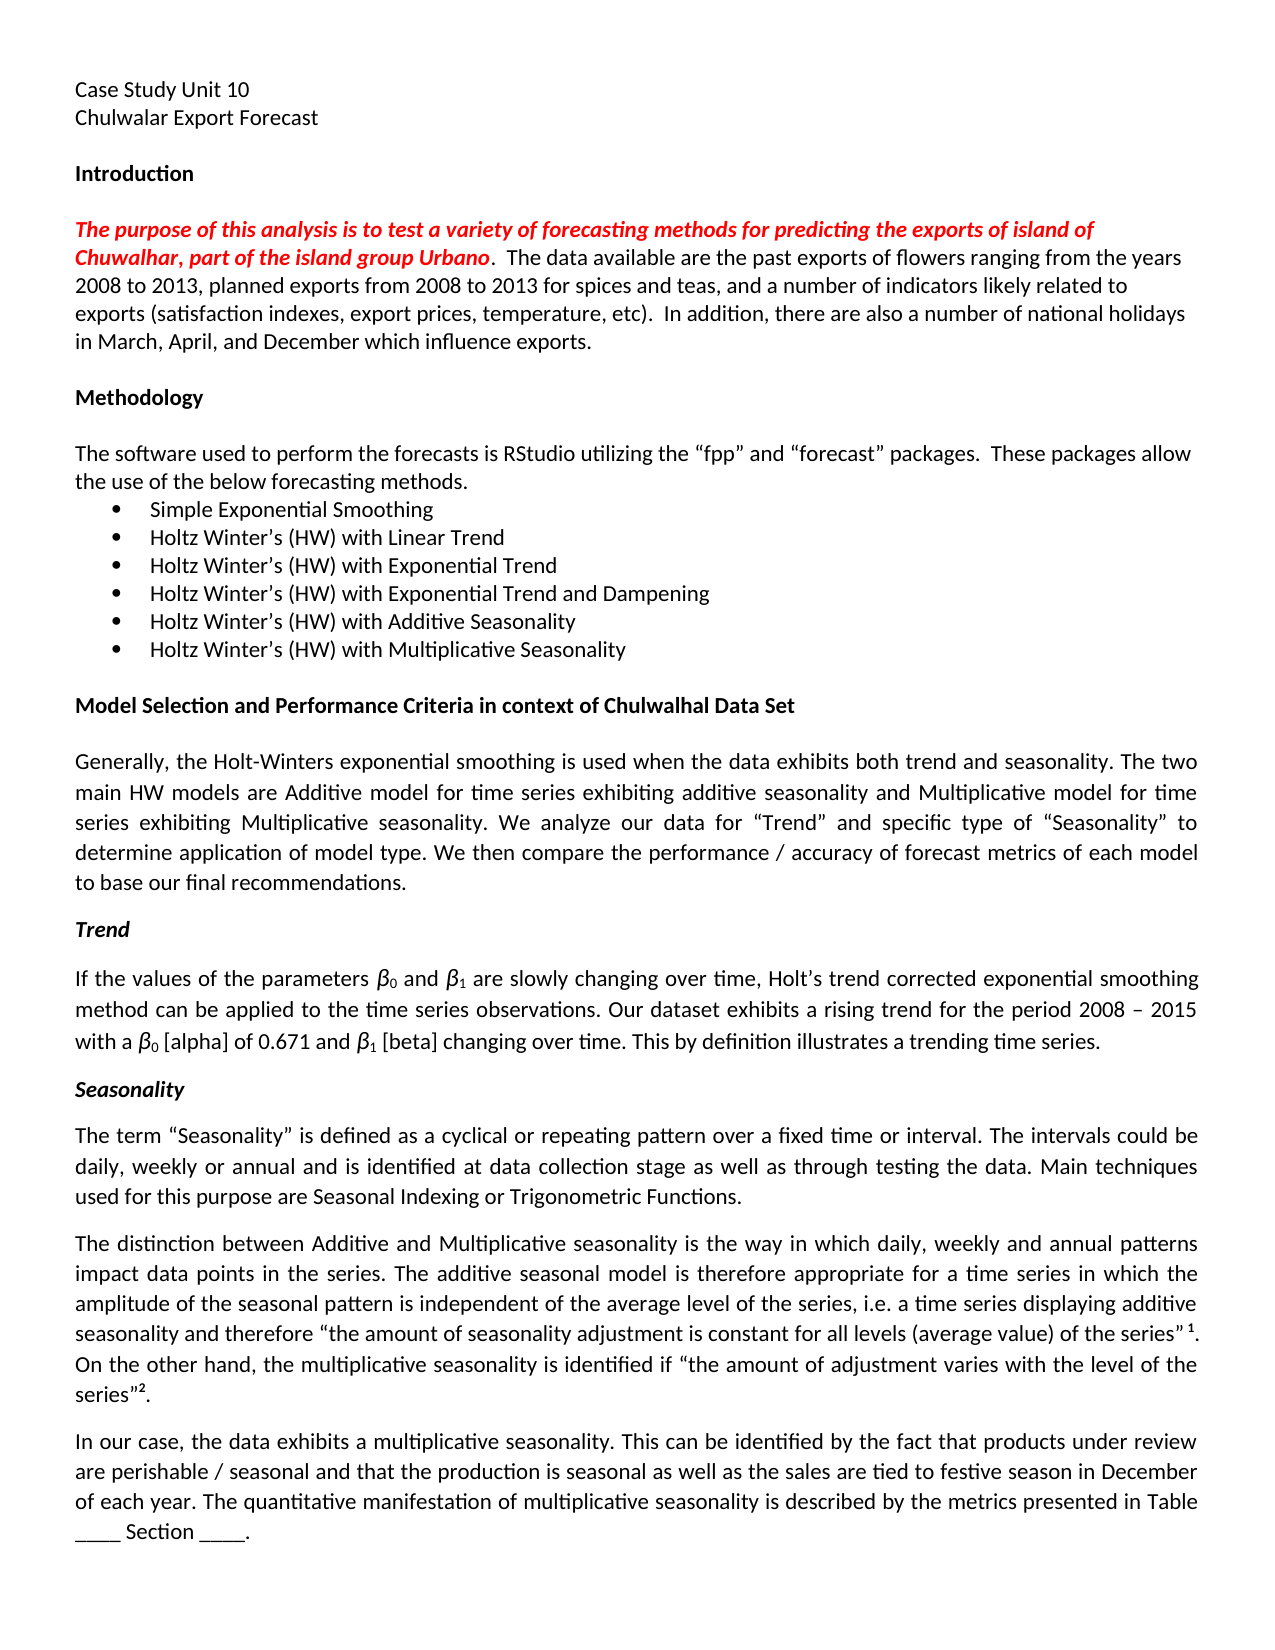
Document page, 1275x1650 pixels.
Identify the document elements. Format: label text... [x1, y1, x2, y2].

text The distinction between Additive and Multiplicative seasonality is the way in which daily, weekly and annual patterns impact data points in the series. The additive seasonal model is therefore appropriate for a time series in which the amplitude of the seasonal pattern is independent of the average level of the series, i.e. a time series displaying additive seasonality and therefore “the amount of seasonality adjustment is constant for all levels (average value) of the series”1. On the other hand, the multiplicative seasonality is identified if “the amount of adjustment varies with the level of the series”2. [75, 1229, 1200, 1408]
text If the values of the parameters β0 and β1 are slowly changing over time, Holt’s trend corrected exponential smoothing method can be applied to the time series observations. Our dataset exhibits a rising trend for the period 2008 – 2015 with a β0 [alpha] of 0.671 and β1 [beta] changing over time. This by definition illustrates a trending time series. [75, 962, 1200, 1056]
text Seasonality [75, 1075, 1200, 1103]
text Chulwalar Export Forecast [75, 103, 1200, 131]
text Generally, the Holt-Winters exponential smoothing is used when the data exhibits both trend and seasonality. The two main HW models are Additive model for time series exhibiting additive seasonality and Multiplicative model for time series exhibiting Multiplicative seasonality. We analyze our data for “Trend” and specific type of “Seasonality” to determine application of model type. We then compare the performance / accuracy of forecast metrics of each model to base our final recommendations. [75, 747, 1200, 896]
text The term “Seasonality” is defined as a cyclical or repeating pattern over a fixed time or interval. The intervals could be daily, weekly or annual and is identified at data collection stage as well as through testing the data. Main techniques used for this purpose are Seasonal Indexing or Trigonometric Functions. [75, 1122, 1200, 1210]
list Holtz Winter’s (HW) with Exponential Trend [112, 551, 1200, 579]
list Holtz Winter’s (HW) with Linear Trend [112, 523, 1200, 551]
text Case Study Unit 10 [75, 75, 1200, 103]
text The software used to perform the forecasts is RStudio utilizing the “fpp” and “forecast” packages. These packages allow the use of the below forecasting methods. [75, 439, 1200, 495]
text In our case, the data exhibits a multiplicative seasonality. This can be identified by the fact that products under review are perishable / seasonal and that the production is seasonal as well as the sales are tied to festive season in December of each year. The quantitative manifestation of multiplicative seasonality is described by the metrics presented in Table ____ Section ____. [75, 1427, 1200, 1546]
list Holtz Winter’s (HW) with Exponential Trend and Dampening [112, 579, 1200, 607]
list Holtz Winter’s (HW) with Multiplicative Seasonality [112, 635, 1200, 663]
text Trend [75, 915, 1200, 943]
text Methodology [75, 383, 1200, 411]
list Holtz Winter’s (HW) with Additive Seasonality [112, 607, 1200, 635]
text The purpose of this analysis is to test a variety of forecasting methods for predicting the exports of island of Chuwalhar, part of the island group Urbano. The data available are the past exports of flowers ranging from the years 2008 to 2013, planned exports from 2008 to 2013 for spices and teas, and a number of indicators likely related to exports (satisfaction indexes, export prices, temperature, etc). In addition, there are also a number of national holidays in March, April, and December which influence exports. [75, 215, 1200, 355]
list Simple Exponential Smoothing [112, 495, 1200, 523]
text Introduction [75, 159, 1200, 187]
text Model Selection and Performance Criteria in context of Chulwalhal Data Set [75, 691, 1200, 719]
